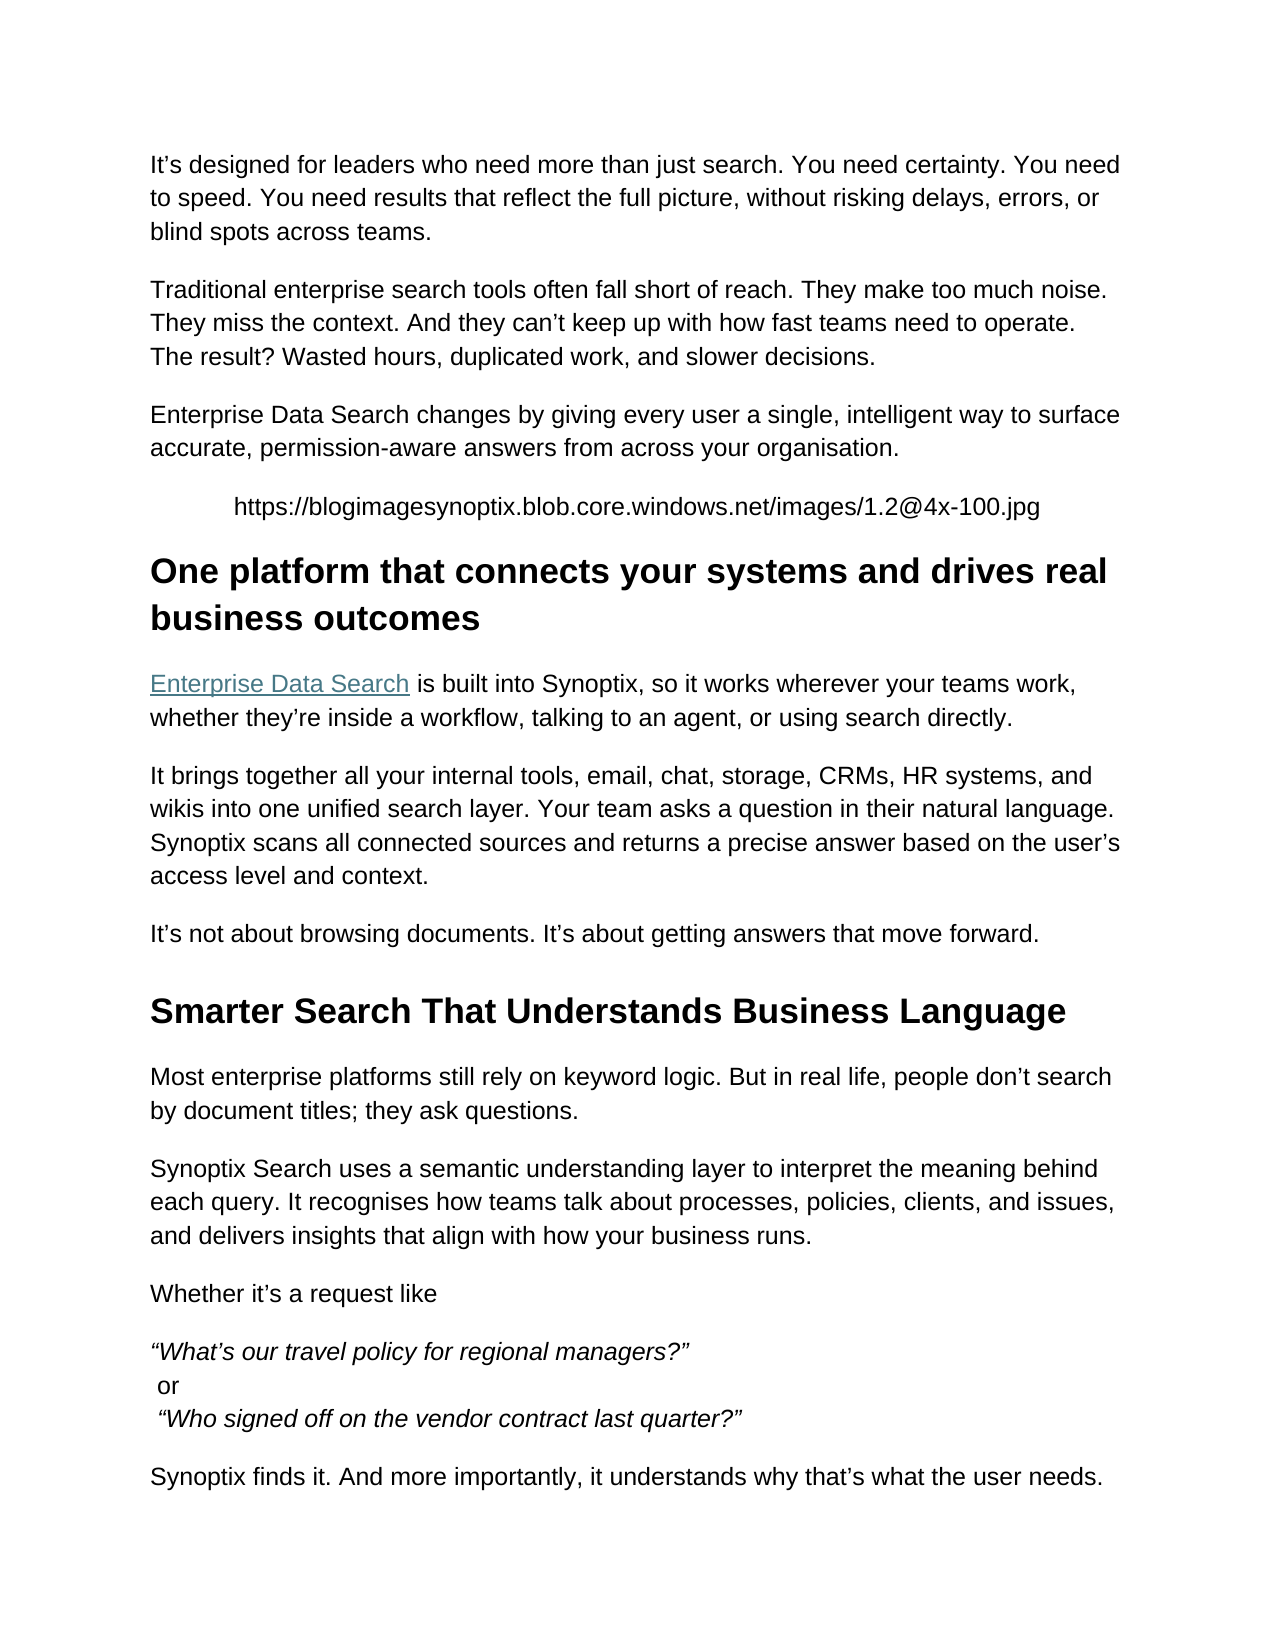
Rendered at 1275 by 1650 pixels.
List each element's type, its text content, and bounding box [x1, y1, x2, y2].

text “What’s our travel policy for regional managers?” or “Who signed off on the vendor contract last quarter?” [150, 1337, 1062, 1433]
text https://blogimagesynoptix.blob.core.windows.net/images/1.2@4x-100.jpg [150, 492, 1125, 520]
text It’s not about browsing documents. It’s about getting answers that move forward. [150, 919, 1125, 948]
text Most enterprise platforms still rely on keyword logic. But in real life, people don’t search by document titles; they ask questions. [150, 1062, 1125, 1124]
subtitle Smarter Search That Understands Business Language [150, 990, 1125, 1031]
text Synoptix finds it. And more importantly, it understands why that’s what the user needs. [150, 1462, 1125, 1491]
text It’s designed for leaders who need more than just search. You need certainty. You need to speed. You need results that reflect the full picture, without risking delays, errors, or blind spots across teams. [150, 150, 1125, 245]
text It brings together all your internal tools, email, chat, storage, CRMs, HR systems, and wikis into one unified search layer. Your team asks a question in their natural language. Synoptix scans all connected sources and returns a precise answer based on the user’s access level and context. [150, 761, 1125, 890]
text Synoptix Search uses a semantic understanding layer to interpret the meaning behind each query. It recognises how teams talk about processes, policies, clients, and issues, and delivers insights that align with how your business runs. [150, 1154, 1125, 1249]
subtitle One platform that connects your systems and drives real business outcomes [150, 550, 1125, 638]
text Whether it’s a request like [150, 1279, 1125, 1308]
text Enterprise Data Search is built into Synoptix, so it works wherever your teams work, whether they’re inside a workflow, talking to an agent, or using search directly. [150, 669, 1125, 731]
text Enterprise Data Search changes by giving every user a single, intelligent way to surface accurate, permission-aware answers from across your organisation. [150, 400, 1125, 462]
text Traditional enterprise search tools often fall short of reach. They make too much noise. They miss the context. And they can’t keep up with how fast teams need to operate. The result? Wasted hours, duplicated work, and slower decisions. [150, 275, 1125, 370]
